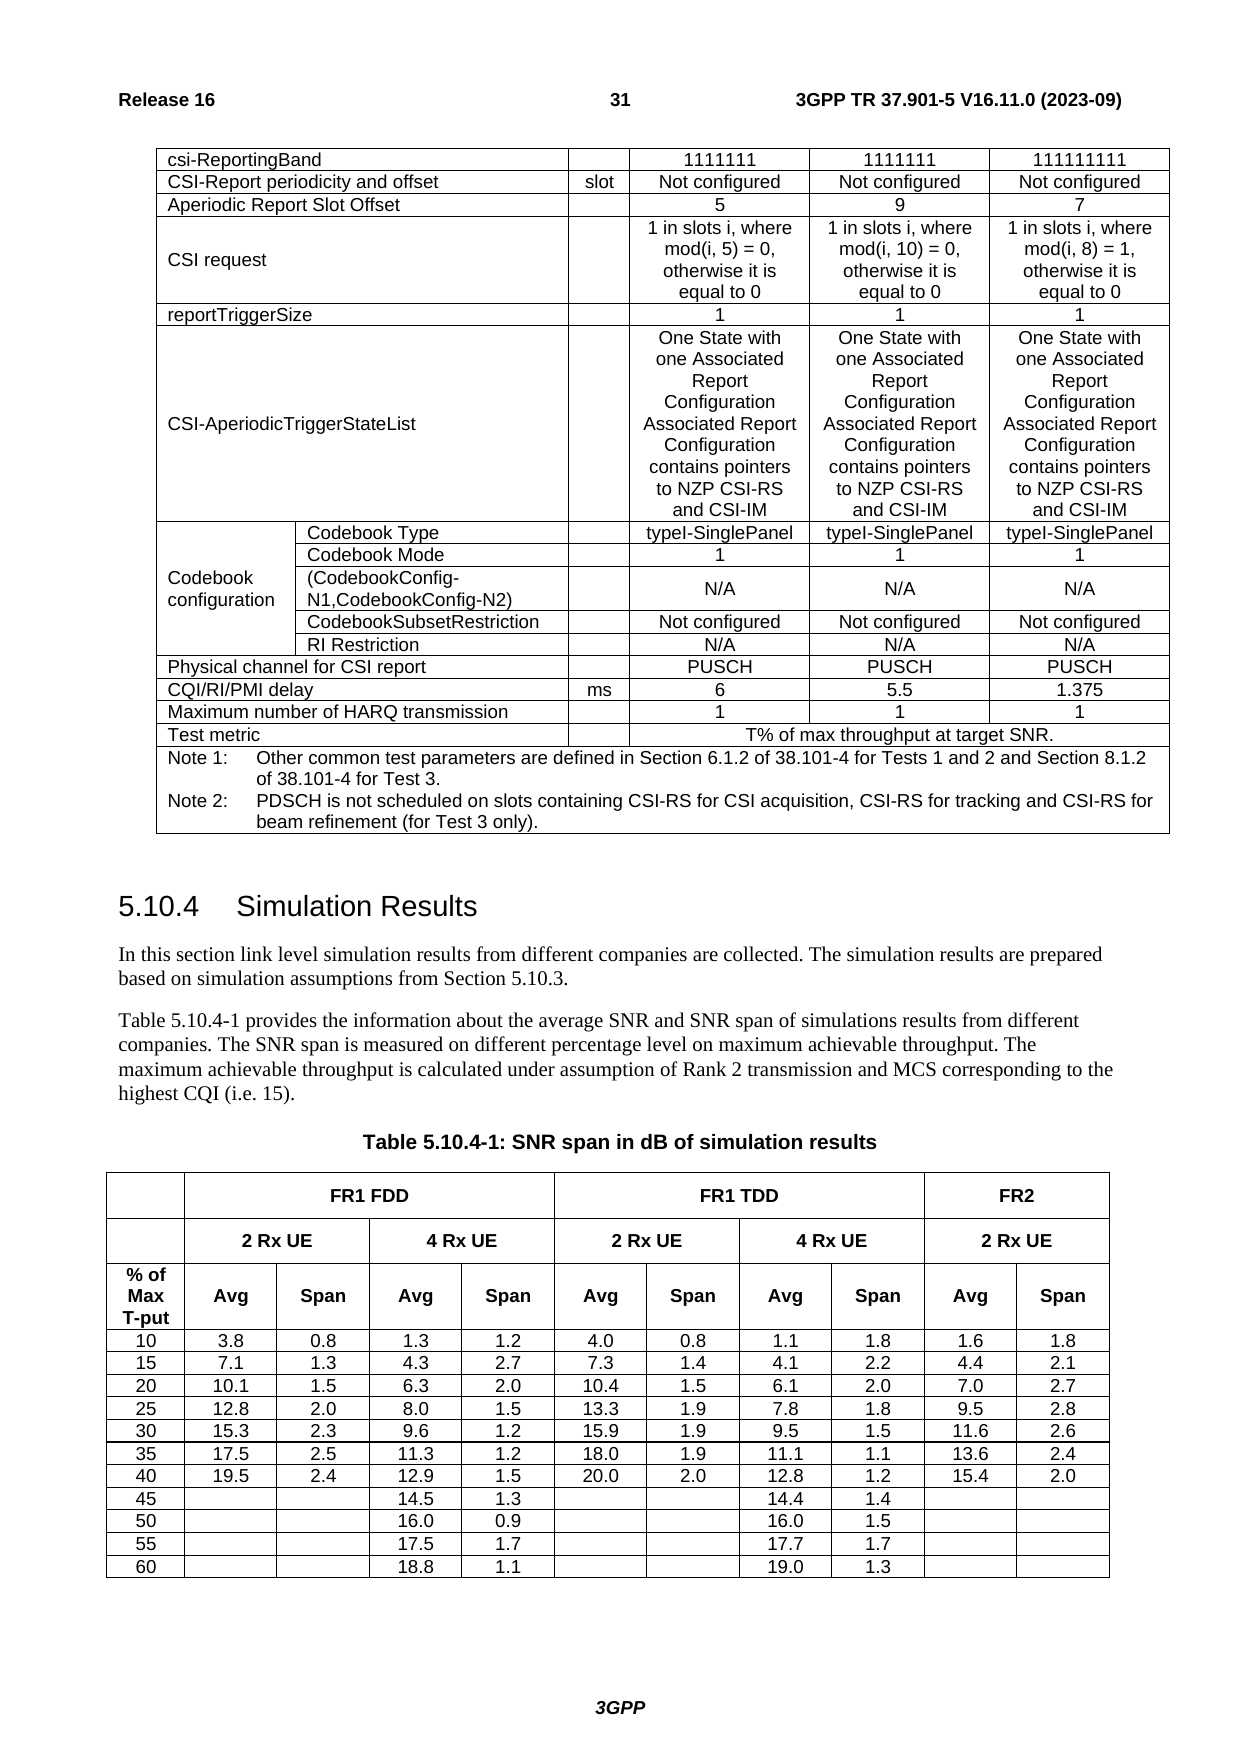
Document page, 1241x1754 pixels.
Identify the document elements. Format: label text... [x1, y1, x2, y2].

table_header FR2 [925, 1173, 1109, 1217]
table_cell 1.1 [462, 1556, 554, 1577]
table_cell N/A [630, 634, 809, 655]
table_cell [569, 522, 629, 543]
table_cell 0.8 [647, 1330, 739, 1351]
table_cell 1.7 [462, 1533, 554, 1554]
table_cell 1 in slots i, where mod(i, 5) = 0, otherwise it is equal to 0 [630, 217, 809, 303]
table_cell CSI request [157, 217, 568, 303]
table_cell 2.2 [832, 1352, 924, 1374]
table_cell 25 [107, 1397, 184, 1419]
table_cell Physical channel for CSI report [157, 656, 568, 678]
table_cell 6.1 [740, 1375, 831, 1396]
table_cell 15.4 [925, 1465, 1016, 1487]
table_cell 14.5 [370, 1488, 461, 1509]
table_cell 17.7 [740, 1533, 831, 1554]
table_cell Avg [370, 1264, 461, 1328]
table_cell [925, 1556, 1016, 1577]
table_cell 7.3 [555, 1352, 646, 1374]
table_cell [1017, 1556, 1109, 1577]
table_cell 1.5 [462, 1465, 554, 1487]
table_cell 35 [107, 1443, 184, 1464]
table_cell Span [647, 1264, 739, 1328]
table_cell 7.1 [185, 1352, 276, 1374]
table_cell [1017, 1488, 1109, 1509]
table_cell 1 [990, 701, 1169, 723]
table_cell 18.0 [555, 1443, 646, 1464]
table_cell [569, 567, 629, 610]
table_cell RI Restriction [296, 634, 568, 655]
table_cell Avg [740, 1264, 831, 1328]
table_cell One State with one Associated Report Configuration Associated Report Configuration contains pointers to NZP CSI-RS and CSI-IM [810, 326, 989, 521]
table_cell 1.9 [647, 1443, 739, 1464]
table_cell [277, 1510, 369, 1532]
table_cell Maximum number of HARQ transmission [157, 701, 568, 723]
table_cell 18.8 [370, 1556, 461, 1577]
table_cell 7.8 [740, 1397, 831, 1419]
table_cell ms [569, 679, 629, 700]
table_cell Not configured [990, 611, 1169, 632]
table_cell 2.0 [277, 1397, 369, 1419]
table_cell % of Max T-put [107, 1264, 184, 1328]
table_cell Span [462, 1264, 554, 1328]
table_cell 2.7 [462, 1352, 554, 1374]
table_cell [925, 1488, 1016, 1509]
table_cell Span [1017, 1264, 1109, 1328]
table_cell N/A [810, 634, 989, 655]
table_cell [185, 1510, 276, 1532]
table_cell [569, 149, 629, 170]
table_cell 17.5 [185, 1443, 276, 1464]
table_cell 10.4 [555, 1375, 646, 1396]
table_cell 2.4 [277, 1465, 369, 1487]
table_cell 13.3 [555, 1397, 646, 1419]
table_cell 1 [630, 544, 809, 566]
table_cell 15.3 [185, 1420, 276, 1441]
table_cell Codebook Type [296, 522, 568, 543]
table_cell 20 [107, 1375, 184, 1396]
table_cell Not configured [990, 171, 1169, 193]
table_cell 15.9 [555, 1420, 646, 1441]
table_cell 2.0 [647, 1465, 739, 1487]
table_cell 1.6 [925, 1330, 1016, 1351]
table_cell [555, 1488, 646, 1509]
table_cell Codebook Mode [296, 544, 568, 566]
table_cell 2.8 [1017, 1397, 1109, 1419]
table_cell 1.8 [1017, 1330, 1109, 1351]
table_cell 7 [990, 194, 1169, 216]
table_cell 4.0 [555, 1330, 646, 1351]
table_cell N/A [990, 567, 1169, 610]
table_cell 12.8 [185, 1397, 276, 1419]
table_cell [569, 611, 629, 632]
table_cell typeI-SinglePanel [630, 522, 809, 543]
table_cell [185, 1556, 276, 1577]
table_cell 1.375 [990, 679, 1169, 700]
table_cell 1.3 [277, 1352, 369, 1374]
table_cell 111111111 [990, 149, 1169, 170]
table_cell CSI-Report periodicity and offset [157, 171, 568, 193]
table_cell CQI/RI/PMI delay [157, 679, 568, 700]
table_cell [647, 1488, 739, 1509]
table_cell [569, 194, 629, 216]
table_cell [569, 724, 629, 746]
table_cell 2.5 [277, 1443, 369, 1464]
table_cell 11.3 [370, 1443, 461, 1464]
table_cell 2.0 [462, 1375, 554, 1396]
table_cell 1 [990, 304, 1169, 325]
table_cell 4 Rx UE [370, 1219, 554, 1263]
table_cell [277, 1488, 369, 1509]
table_cell 1.5 [647, 1375, 739, 1396]
table_cell 4 Rx UE [740, 1219, 924, 1263]
table_cell 1 [630, 701, 809, 723]
table_cell 1111111 [810, 149, 989, 170]
table_cell 30 [107, 1420, 184, 1441]
table_cell Not configured [630, 611, 809, 632]
table_cell 13.6 [925, 1443, 1016, 1464]
table_cell 1 [810, 701, 989, 723]
table_cell 45 [107, 1488, 184, 1509]
table_cell CodebookSubsetRestriction [296, 611, 568, 632]
table_cell 5 [630, 194, 809, 216]
table_cell 1.2 [462, 1330, 554, 1351]
table_cell 1.4 [647, 1352, 739, 1374]
table_cell typeI-SinglePanel [990, 522, 1169, 543]
table_cell 4.3 [370, 1352, 461, 1374]
table_cell 4.1 [740, 1352, 831, 1374]
table_cell [569, 656, 629, 678]
table_cell 20.0 [555, 1465, 646, 1487]
table_cell 1111111 [630, 149, 809, 170]
table_cell [647, 1556, 739, 1577]
table_cell 2 Rx UE [925, 1219, 1109, 1263]
table_cell 16.0 [370, 1510, 461, 1532]
table_cell 1.7 [832, 1533, 924, 1554]
table_cell 55 [107, 1533, 184, 1554]
table_cell 2 Rx UE [555, 1219, 739, 1263]
table_cell 1.2 [462, 1420, 554, 1441]
table_cell 1.3 [370, 1330, 461, 1351]
table_cell PUSCH [630, 656, 809, 678]
table_cell 0.8 [277, 1330, 369, 1351]
table_header FR1 FDD [185, 1173, 554, 1217]
table_cell 1 [630, 304, 809, 325]
table_cell One State with one Associated Report Configuration Associated Report Configuration contains pointers to NZP CSI-RS and CSI-IM [990, 326, 1169, 521]
table_cell [569, 304, 629, 325]
table_header [107, 1173, 184, 1217]
table_cell Not configured [810, 171, 989, 193]
table_cell 9 [810, 194, 989, 216]
table_cell Not configured [810, 611, 989, 632]
table_cell Aperiodic Report Slot Offset [157, 194, 568, 216]
table_cell 1.3 [832, 1556, 924, 1577]
table_cell 1.2 [462, 1443, 554, 1464]
table_cell N/A [990, 634, 1169, 655]
table_cell reportTriggerSize [157, 304, 568, 325]
table_cell [107, 1219, 184, 1263]
table_cell 1 in slots i, where mod(i, 10) = 0, otherwise it is equal to 0 [810, 217, 989, 303]
table_cell N/A [630, 567, 809, 610]
text In this section link level simulation results from different companies are collected. The simulation results are prepared based on simulation assumptions from Section 5.10.3. [118, 941, 1122, 989]
table_cell [925, 1510, 1016, 1532]
table_cell One State with one Associated Report Configuration Associated Report Configuration contains pointers to NZP CSI-RS and CSI-IM [630, 326, 809, 521]
table_cell 60 [107, 1556, 184, 1577]
table_cell 2.1 [1017, 1352, 1109, 1374]
table_cell 4.4 [925, 1352, 1016, 1374]
table_cell Not configured [630, 171, 809, 193]
table_cell [185, 1533, 276, 1554]
table_cell (CodebookConfig-N1,CodebookConfig-N2) [296, 567, 568, 610]
table_cell Avg [555, 1264, 646, 1328]
table_cell [277, 1533, 369, 1554]
table_cell Avg [185, 1264, 276, 1328]
table_cell Span [832, 1264, 924, 1328]
table_cell 9.5 [740, 1420, 831, 1441]
table_cell Codebook configuration [157, 522, 295, 655]
table_cell 2 Rx UE [185, 1219, 369, 1263]
table_cell 2.0 [832, 1375, 924, 1396]
table_cell 1.9 [647, 1397, 739, 1419]
table_cell 11.6 [925, 1420, 1016, 1441]
table_cell 1.1 [740, 1330, 831, 1351]
table_cell [185, 1488, 276, 1509]
table_header FR1 TDD [555, 1173, 924, 1217]
table_cell N/A [810, 567, 989, 610]
table_cell PUSCH [810, 656, 989, 678]
table_cell 10.1 [185, 1375, 276, 1396]
table_cell 6 [630, 679, 809, 700]
table_cell 8.0 [370, 1397, 461, 1419]
table_cell 1.5 [832, 1420, 924, 1441]
table_cell 9.6 [370, 1420, 461, 1441]
table_cell 17.5 [370, 1533, 461, 1554]
table_cell [569, 634, 629, 655]
table_cell slot [569, 171, 629, 193]
table_cell 7.0 [925, 1375, 1016, 1396]
table_cell [647, 1510, 739, 1532]
text Table 5.10.4-1 provides the information about the average SNR and SNR span of simulations results from different companies. The SNR span is measured on different percentage level on maximum achievable throughput. The maximum achievable throughput is calculated under assumption of Rank 2 transmission and MCS corresponding to the highest CQI (i.e. 15). [118, 1008, 1122, 1104]
table_cell 2.4 [1017, 1443, 1109, 1464]
table_cell 1.2 [832, 1465, 924, 1487]
text Table 5.10.4-1: SNR span in dB of simulation results [118, 1129, 1122, 1153]
subtitle 5.10.4 Simulation Results [118, 889, 1122, 923]
table_cell [569, 544, 629, 566]
table_cell [569, 701, 629, 723]
table_cell 19.5 [185, 1465, 276, 1487]
table_cell Avg [925, 1264, 1016, 1328]
table_cell Note 1: Other common test parameters are defined in Section 6.1.2 of 38.101-4 for Tests 1 and 2 and Section 8.1.2 of 38.101-4 for Test 3. Note 2: PDSCH is not scheduled on slots containing CSI-RS for CSI acquisition, CSI-RS for tracking and CSI-RS for beam refinement (for Test 3 only). [157, 747, 1169, 833]
table_cell 2.7 [1017, 1375, 1109, 1396]
table_cell 9.5 [925, 1397, 1016, 1419]
table_cell 12.9 [370, 1465, 461, 1487]
table_cell Test metric [157, 724, 568, 746]
table_cell [647, 1533, 739, 1554]
table_cell 1.5 [832, 1510, 924, 1532]
table_cell 16.0 [740, 1510, 831, 1532]
table_cell [569, 326, 629, 521]
table_cell [1017, 1533, 1109, 1554]
table_cell 10 [107, 1330, 184, 1351]
table_cell 19.0 [740, 1556, 831, 1577]
table_cell csi-ReportingBand [157, 149, 568, 170]
table_cell typeI-SinglePanel [810, 522, 989, 543]
table_cell [555, 1510, 646, 1532]
table_cell 2.6 [1017, 1420, 1109, 1441]
table_cell [569, 217, 629, 303]
table_cell 50 [107, 1510, 184, 1532]
table_cell Span [277, 1264, 369, 1328]
table_cell 6.3 [370, 1375, 461, 1396]
table_cell 12.8 [740, 1465, 831, 1487]
table_cell 1.8 [832, 1330, 924, 1351]
table_cell 1.5 [277, 1375, 369, 1396]
table_cell 1 in slots i, where mod(i, 8) = 1, otherwise it is equal to 0 [990, 217, 1169, 303]
table_cell [555, 1533, 646, 1554]
table_cell 1.3 [462, 1488, 554, 1509]
table_cell 5.5 [810, 679, 989, 700]
table_cell 2.3 [277, 1420, 369, 1441]
table_cell 11.1 [740, 1443, 831, 1464]
table_cell 14.4 [740, 1488, 831, 1509]
table_cell [925, 1533, 1016, 1554]
table_cell 1.5 [462, 1397, 554, 1419]
table_cell 15 [107, 1352, 184, 1374]
table_cell 0.9 [462, 1510, 554, 1532]
table_cell PUSCH [990, 656, 1169, 678]
table_cell [1017, 1510, 1109, 1532]
table_cell CSI-AperiodicTriggerStateList [157, 326, 568, 521]
table_cell 3.8 [185, 1330, 276, 1351]
table_cell T% of max throughput at target SNR. [630, 724, 1169, 746]
table_cell 40 [107, 1465, 184, 1487]
table_cell 1.4 [832, 1488, 924, 1509]
table_cell [555, 1556, 646, 1577]
table_cell 2.0 [1017, 1465, 1109, 1487]
table_cell 1.9 [647, 1420, 739, 1441]
table_cell 1 [990, 544, 1169, 566]
table_cell 1 [810, 304, 989, 325]
table_cell 1.1 [832, 1443, 924, 1464]
table_cell 1 [810, 544, 989, 566]
table_cell 1.8 [832, 1397, 924, 1419]
table_cell [277, 1556, 369, 1577]
